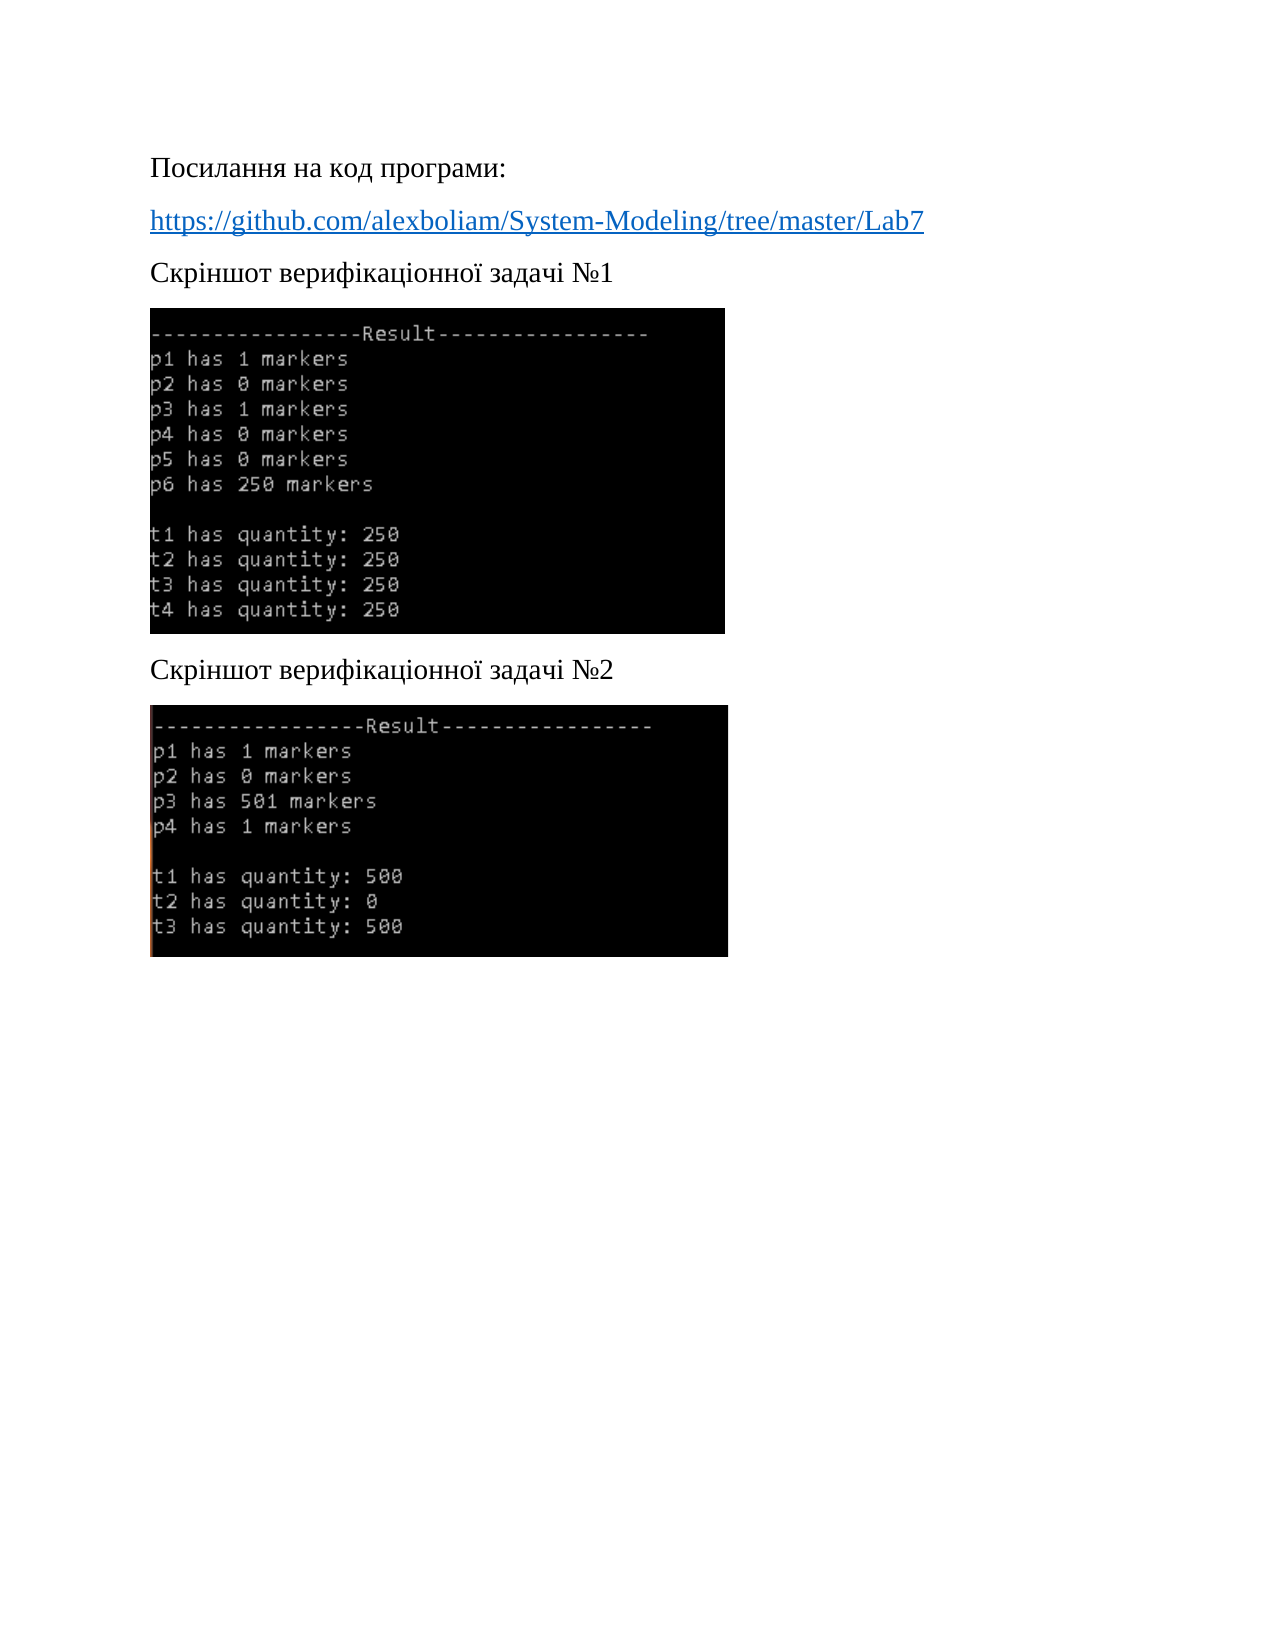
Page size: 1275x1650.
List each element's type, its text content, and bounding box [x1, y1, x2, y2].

picture [150, 705, 729, 957]
text Скріншот верифікаціонної задачі №1 [150, 256, 1125, 289]
text Скріншот верифікаціонної задачі №2 [150, 652, 1125, 686]
picture [150, 308, 725, 634]
text Посилання на код програми: [150, 150, 1125, 183]
text https://github.com/alexboliam/System-Modeling/tree/master/Lab7 [150, 203, 1125, 236]
